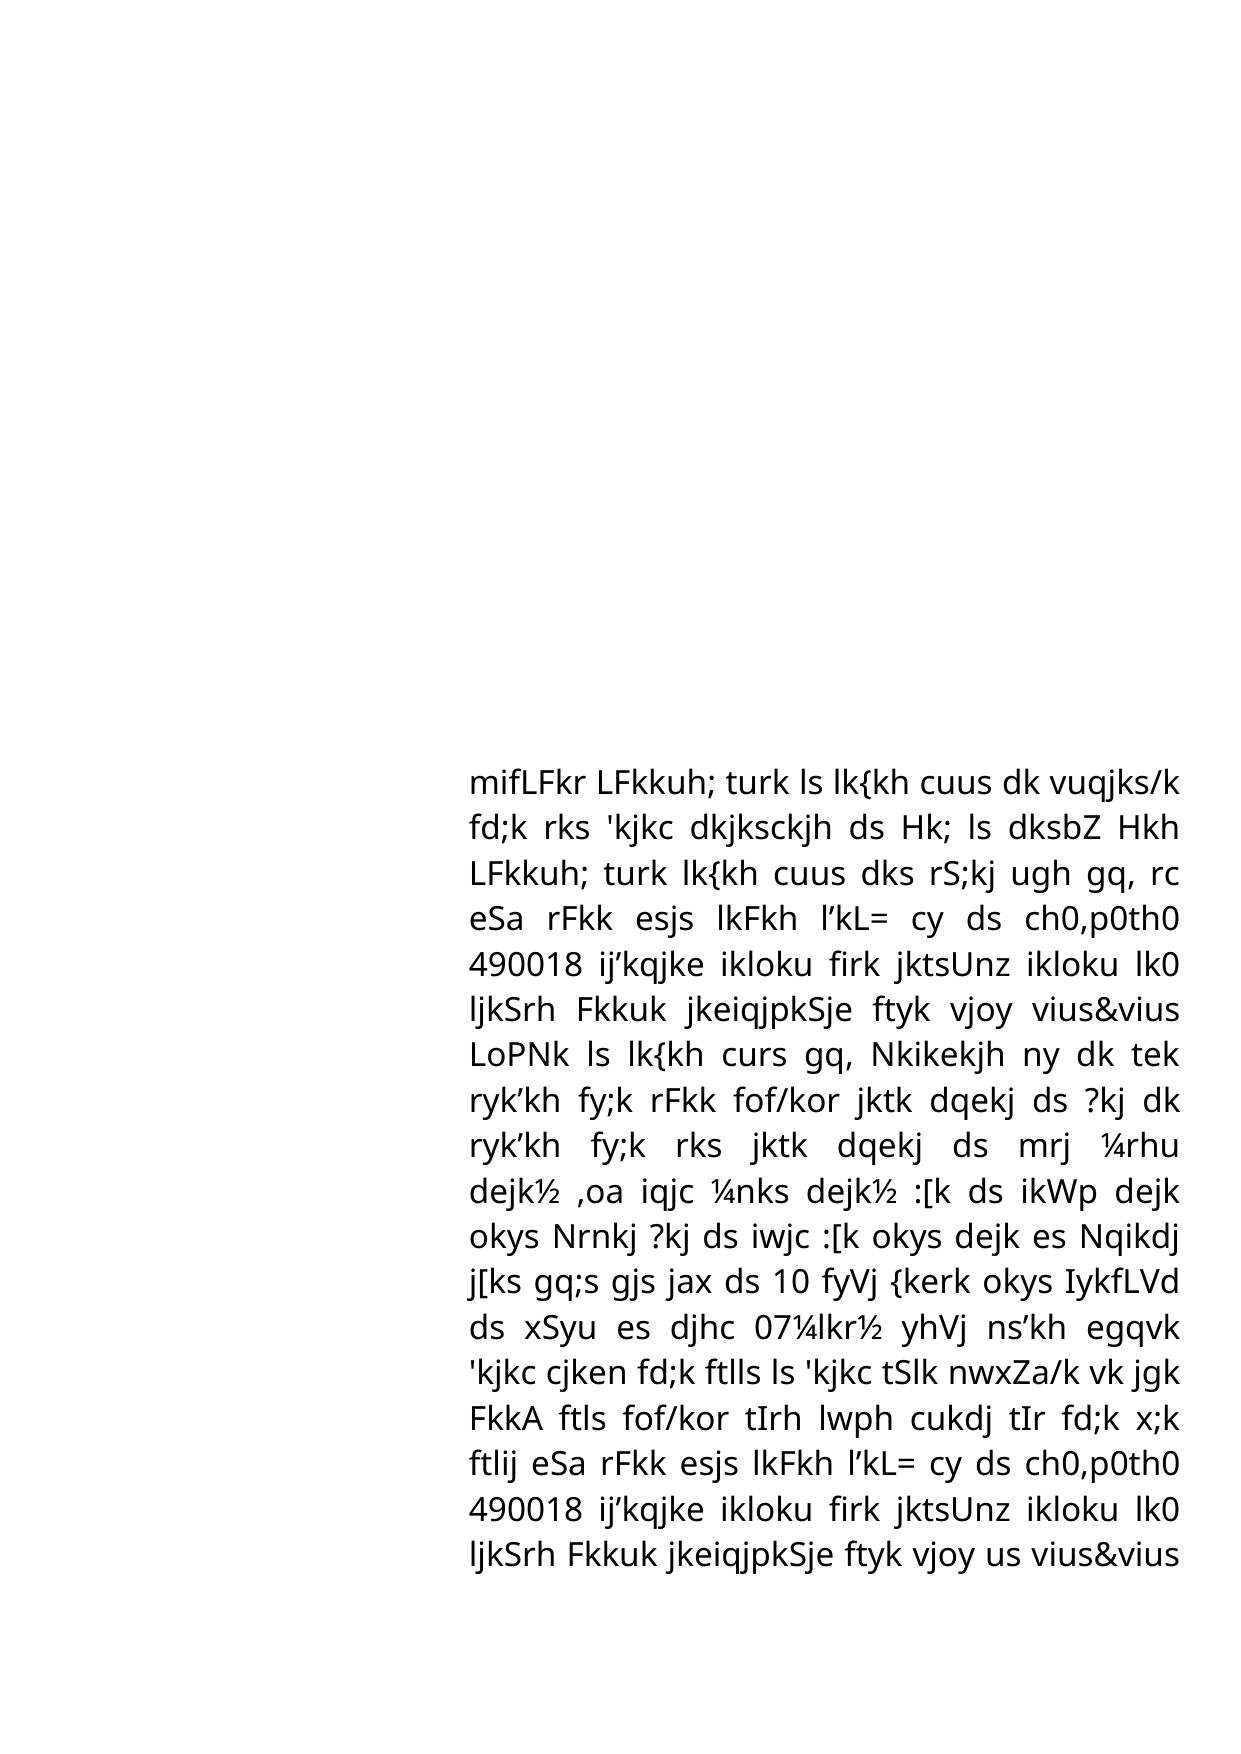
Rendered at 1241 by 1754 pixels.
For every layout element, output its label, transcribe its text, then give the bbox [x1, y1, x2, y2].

text lk{kh dk c;ku dkaM ds lk{kh ch0,p0th0 490012 fouksn dqekj firk djeq ikloku lk0$Fkkuk jkeiqj pkSje ftyk vjoy oÙkZeku vjoy uxj Fkkuk es fjtoZ xkMZ ds :i es izfrfu;qDr gS] dk c;ku Fkkuk ifjlj ij vafdr fd;kA bUgksusa vius c;ku es izkFkfedh dk iw.kZ leFkZu djrs gq;s crk;s fd fnukad&13-03-2024 dks le; djhc 14%50 cts Fkkuk ds iq0v0fu0 vo/ks’k pkS/kjh ,oa lkFkh l’kL= cy ds ch0,p0th0 490018 ij’kqjke ikloku firk jktsUnz ikloku lk0 ljkSrh Fkkuk jkeiqjpkSje ftyk vjoy 03- ch0,p0th0 490012 fouksn dqekj firk vtwZu Bkdqj lkfdu ldjh Fkkuk vjoy ftyk vjoy] egky pkSfdnj lqnkek dqekj] ,0,y0Vh0,Q0 Vhe vjoy ,oa efgyk flikgh dks 'kjkc ds lkFk feydj fo’ks"k Nkikekjh gsrq Vhe esa lEefyr fd;k x;kA le; djhc 15%20 cts 'kjkc ds fo’ks"k Nkikekjh es ljdkjh okgu ls vjoy Fkkuk ls izLFkku ij le; djhc 15%45 cts lkfdu dksfudk eqlgjh igqWpkA Nkikekjh djrs gq;s tc Nkikekjh ny xzke dksfudk eqlgjh fLFkr 01- jtarh nsoh mez djhc 35 o"kZ ifr Lo0 ljiap ekW>h lkfdu dksfudk eqlgjh Fkkuk o ftyk vjoy ds ?kj ds ikl igqWpk rks iqfyl cy dks vkrk ns[kdj vkl&ikl jtarh nsoh ,oa mlds ifjtu ?kj NksM+dj fQjkj gks x;sA iqfyl dk;Zokgh dks ns[kdj vkl&ikl ds LFkkuh; turk mifLFkr gks x;h mifLFkr LFkkuh; yksxksa ls dkaM ds oknh ds }kjk lk{kh cuus dk vuqjks/k fd;k x;k rks 'kjkc dkjksckjh ds Hk; ls dksbZ Hkh LFkkuh; yksx lk{kh cuus dks rS;kj ugh gq, rc eSa rFkk esjs lkFkh l’kL= cy ds ch0,p0th0 490018 ij’kqjke ikloku firk jktsUnz ikloku lk0 ljkSrh Fkkuk jkeiqjpkSje ftyk vjoy dks lk{kh cukrs gq, Nkikekjh ny dk tek ryk’kh fy;k rFkk fof/kor jtarh nsoh d ?kj dk ryk’kh fy;k rks jtarh nsoh ds nf{k.k eq[k ds ,d dejk okys Nrnkj ?kj ds vanj esa pkSdh ds uhps Nqikdj j[ks gq;s gjs jax ds 15¼iUnzg½ fyVj {kerk okys IykfLVd ds xSyu es djhc 15¼iUnzg½ yhVj ns’kh egqvk 'kjkc cjken fd;kA ftles ls 'kjkc tSlk nwxZa/k vk jgk Fkk ftls fof/kor tIrh lwph cukdj tIr fd;k rFkk ftlij eSa rFkk esjs lkFkh l’kL= cy ds ch0,p0th0 490018 ij’kqjke ikloku firk jktsUnz ikloku lk0 ljkSrh Fkkuk jkeiqjpkSje ftyk vjoy us vius&vius LosPNkiwoZd gLrk{kj cuk fn;sA jtarh nsoh ds ?kj es Nkikekjh ds mijkUr Nkikekjh djrs gq;s tc 02- xksjdh nsoh mez djhc 37 o"kZ ifr lqjsUnz ekW>h lkfdu dksfudk eqlgjh Fkkuk o ftyk vjoy ds ?kj igqWpk rks iqfyl cy dks vkrk ns[k xksjdh nsoh ,oa mlds ifjtu ?kj NksMdj fQjkj gks x;sA iqfyl dk;Zokgh dks ns[kdj vkl&ikl ds LFkkuh; turk mifLFkr gks x;h mifLFkr LFkkuh; yksxksa ls lk{kh cuus dk vuqjks/k fd;k rks 'kjkc dkjksckjh ds Hk; ls dksbZ Hkh LFkkuh; turk lk{kh cuus dks rS;kj ugh gq, rc eSa rFkk esjs lkFkh l’kL= cy ds ch0,p0th0 490018 ij’kqjke ikloku firk jktsUnz ikloku lk0 ljkSrh Fkkuk jkeiqjpkSje ftyk vjoy vius&vius LosPNk ls lk{kh curs gq, Nkikekjh ny dk tek ryk’kh fy;k rFkk fof/kor xksjdh nsoh ds ?kj dk ryk’kh fy;k rks xksjdh nsoh ds iqjc ds ,d Nrnkj ?kj ds vanj esa diM+k ds uhps Nqikdj j[ks gq;s gjs jax ds 15¼iUnzg½ yhVj {kerk okys IykfLVd ds xSyu es djhc 08¼vkB½ yhVj ns’kh egqvk 'kjkc cjken fd;k ftles ls 'kjkc dh nwxZa/k vk jgk Fkk ftls fof/kor tIrh lwph cukdj tIr fd;k x;k ftlij eS rFkk esjs lk{kh ch0,p0th0 490018 ij’kqjke ikloku firk jktsUnz ikloku lk0 ljkSrh Fkkuk jkeiqjpkSje ftyk vjoy us vius&vius LosPNkiwoZd gLrk{kj cuk fn;sA xksjdh nsoh ds ?kj es Nkikekjh d mijkUr Nkikekjh djrs gq, tc 03- jktk dqekj mez djhc 23 o"kZ firk equhyky lsuqfu;k lk0 dksfudk eql’kjh Fkkuk o ftyk vjoy ds ?kj ij igqWpk rks iqfyl cy dks vkrk ns[k jktk dqekj ,oa mlds ifjtu ?kj NksM+dj fQjkj gks x;sA iqfyl dk;ZokbZ dks ns[kdj vkl&ikl d LFkkuh; turk mifLFkr gks x;h mifLFkr LFkkuh; turk ls lk{kh cuus dk vuqjks/k fd;k rks 'kjkc dkjksckjh ds Hk; ls dksbZ Hkh LFkkuh; turk lk{kh cuus dks rS;kj ugh gq, rc eSa rFkk esjs lkFkh l’kL= cy ds ch0,p0th0 490018 ij’kqjke ikloku firk jktsUnz ikloku lk0 ljkSrh Fkkuk jkeiqjpkSje ftyk vjoy vius&vius LoPNk ls lk{kh curs gq, Nkikekjh ny dk tek ryk’kh fy;k rFkk fof/kor jktk dqekj ds ?kj dk ryk’kh fy;k rks jktk dqekj ds mrj ¼rhu dejk½ ,oa iqjc ¼nks dejk½ :[k ds ikWp dejk okys Nrnkj ?kj ds iwjc :[k okys dejk es Nqikdj j[ks gq;s gjs jax ds 10 fyVj {kerk okys IykfLVd ds xSyu es djhc 07¼lkr½ yhVj ns’kh egqvk 'kjkc cjken fd;k ftlls ls 'kjkc tSlk nwxZa/k vk jgk FkkA ftls fof/kor tIrh lwph cukdj tIr fd;k x;k ftlij eSa rFkk esjs lkFkh l’kL= cy ds ch0,p0th0 490018 ij’kqjke ikloku firk jktsUnz ikloku lk0 ljkSrh Fkkuk jkeiqjpkSje ftyk vjoy us vius&vius LosPNkiwoZd viuk&viuk gLrk{kj cuk fn;sA Nkikekjh ds nkSjku cjken ,oa tIr dqy djhc 30¼rhl½ fyVj ns’kh egqvk 'kjkc dks lkFk ysdj Nkikekjh ny ds lkFk lk0 dksfudk eqlgjh ls izLFkku dj Fkkuk okil vk;kA tIr dqy djhc 30¼rhl½ fyVj ns’kh egqvk 'kjkc dks fof/kor Fkkuk eky[kkuk es lqj{kkFkZ j[kkA pqWfd fcgkj es iw.kZ 'kjkc canh vf/kfu;e ykxw gS vr,o 'kjkc dk fuek.kZ] fcØh, Hk.Mkju rFkk ifjogu djuk ,d laKs; vijk/k gS blfy, dkaM ds oknh ds }kjk ,d Vafdr vkosnu Fkkuk/;{k egksn; dks tIrh lwph ds lkFk fn;s tlds vk/kkj ij izkFkfedh ds uketn vfHk;qDr 01- jtarh nsoh mez djhc 35 o"kZ ifr Lo0 ljiap ekW>h ds ?kj ls djhc ¼15½ iUnzg fyVj 02-+ xksjdh nsoh mez djhc 37 o"kZ ifr lqjsUnz ekW>h ds ?kj ls djhc ¼8½ vkB fyVj ,oa 03-+ jktk dqekj mez djhc 23 o"kZ firk equh yky lsuqfj;k fruksa lk0 dksfudk eqlgjh Fkkuk vjoy ftyk vjoy ds ?kj ls djhc ¼7½ lkr fyVj voS/kj ns’kh eqgvk 'kjkc cjken gksus ds vkjksi es ;g dkaM vafdr fd;k x;k gSaA vU; dksbZ mYys[kuh; ckr ugh crk,sA ¼8½ [173, 759, 1181, 1576]
